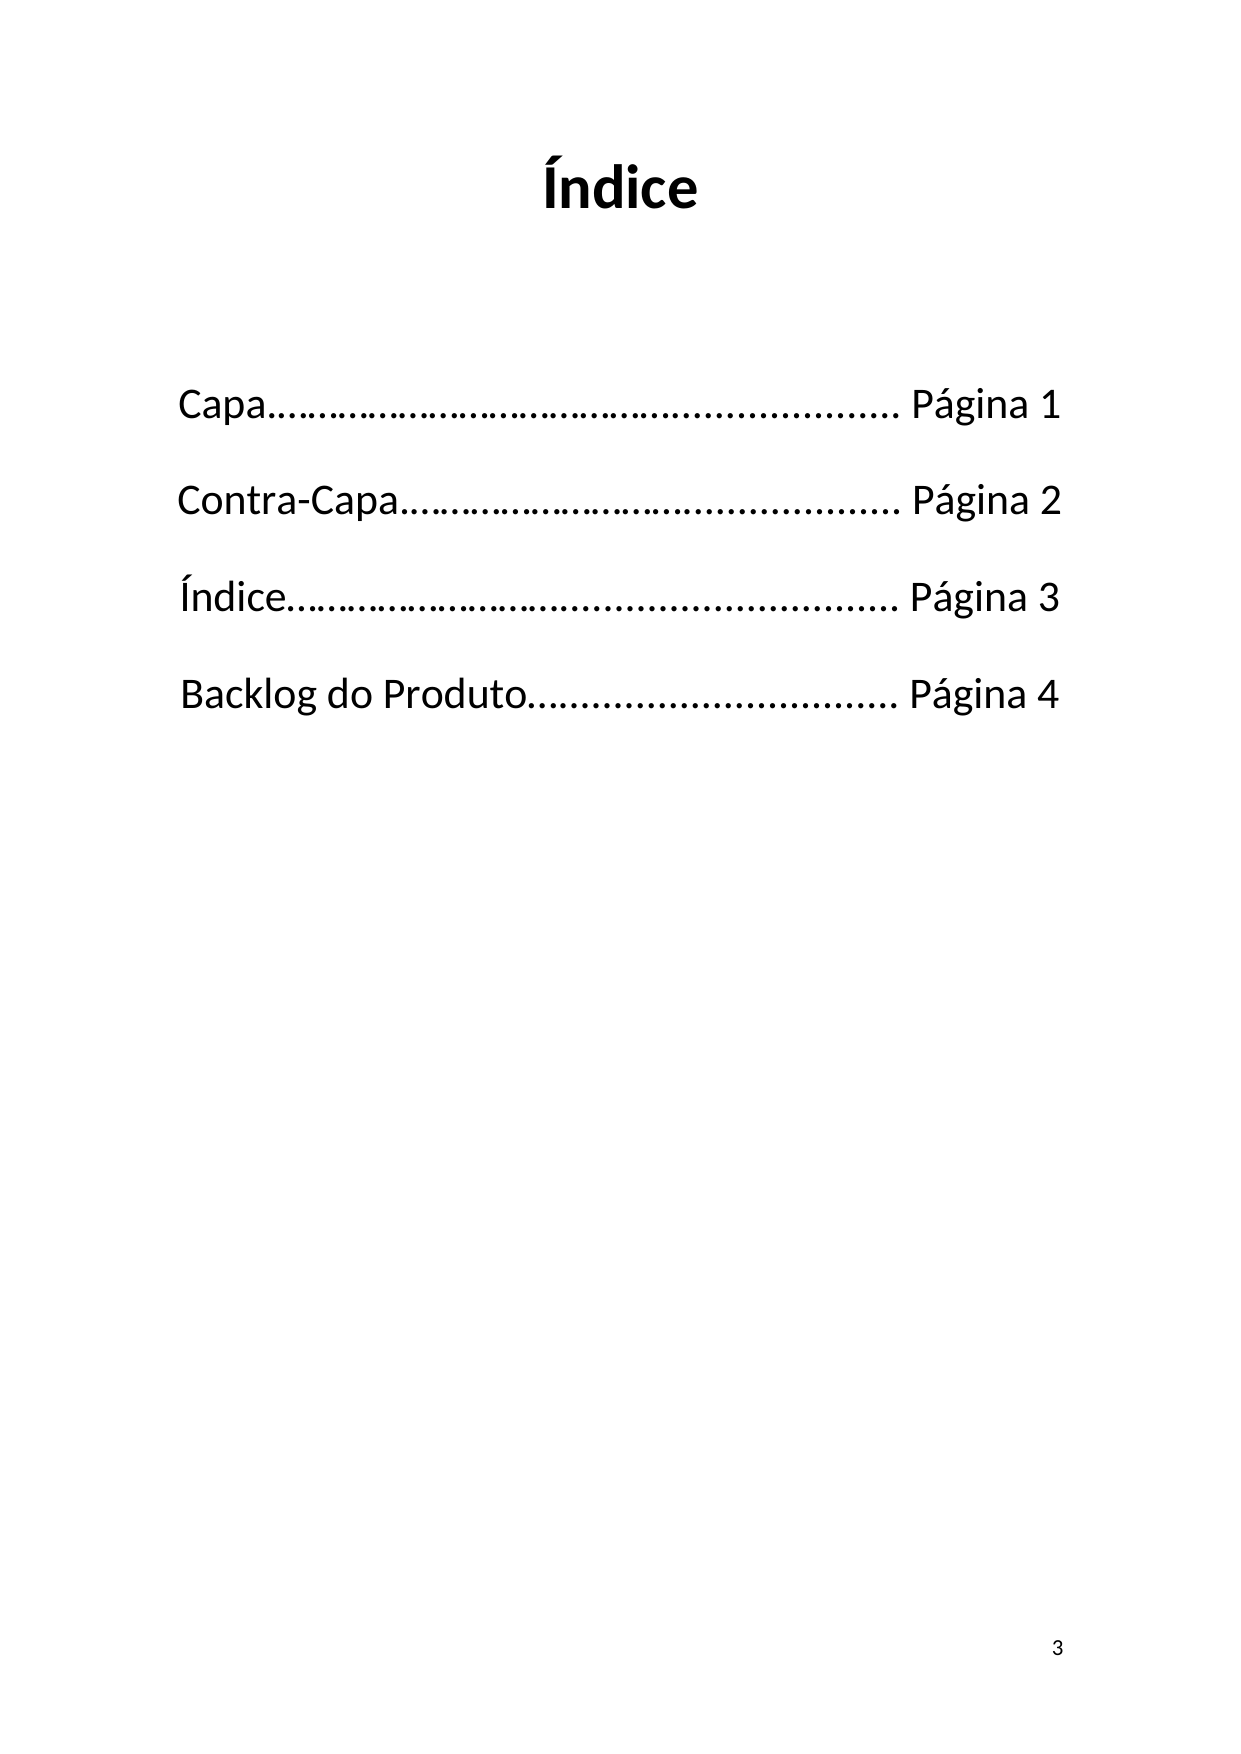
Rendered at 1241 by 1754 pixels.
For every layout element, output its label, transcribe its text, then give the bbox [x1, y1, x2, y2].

text Índice [177, 148, 1063, 224]
text Índice………………………............................... Página 3 [177, 569, 1063, 622]
text Backlog do Produto…............................... Página 4 [177, 666, 1063, 719]
text Contra-Capa.……………………….................... Página 2 [177, 472, 1063, 526]
text Capa.…………………………………..................... Página 1 [177, 376, 1063, 429]
